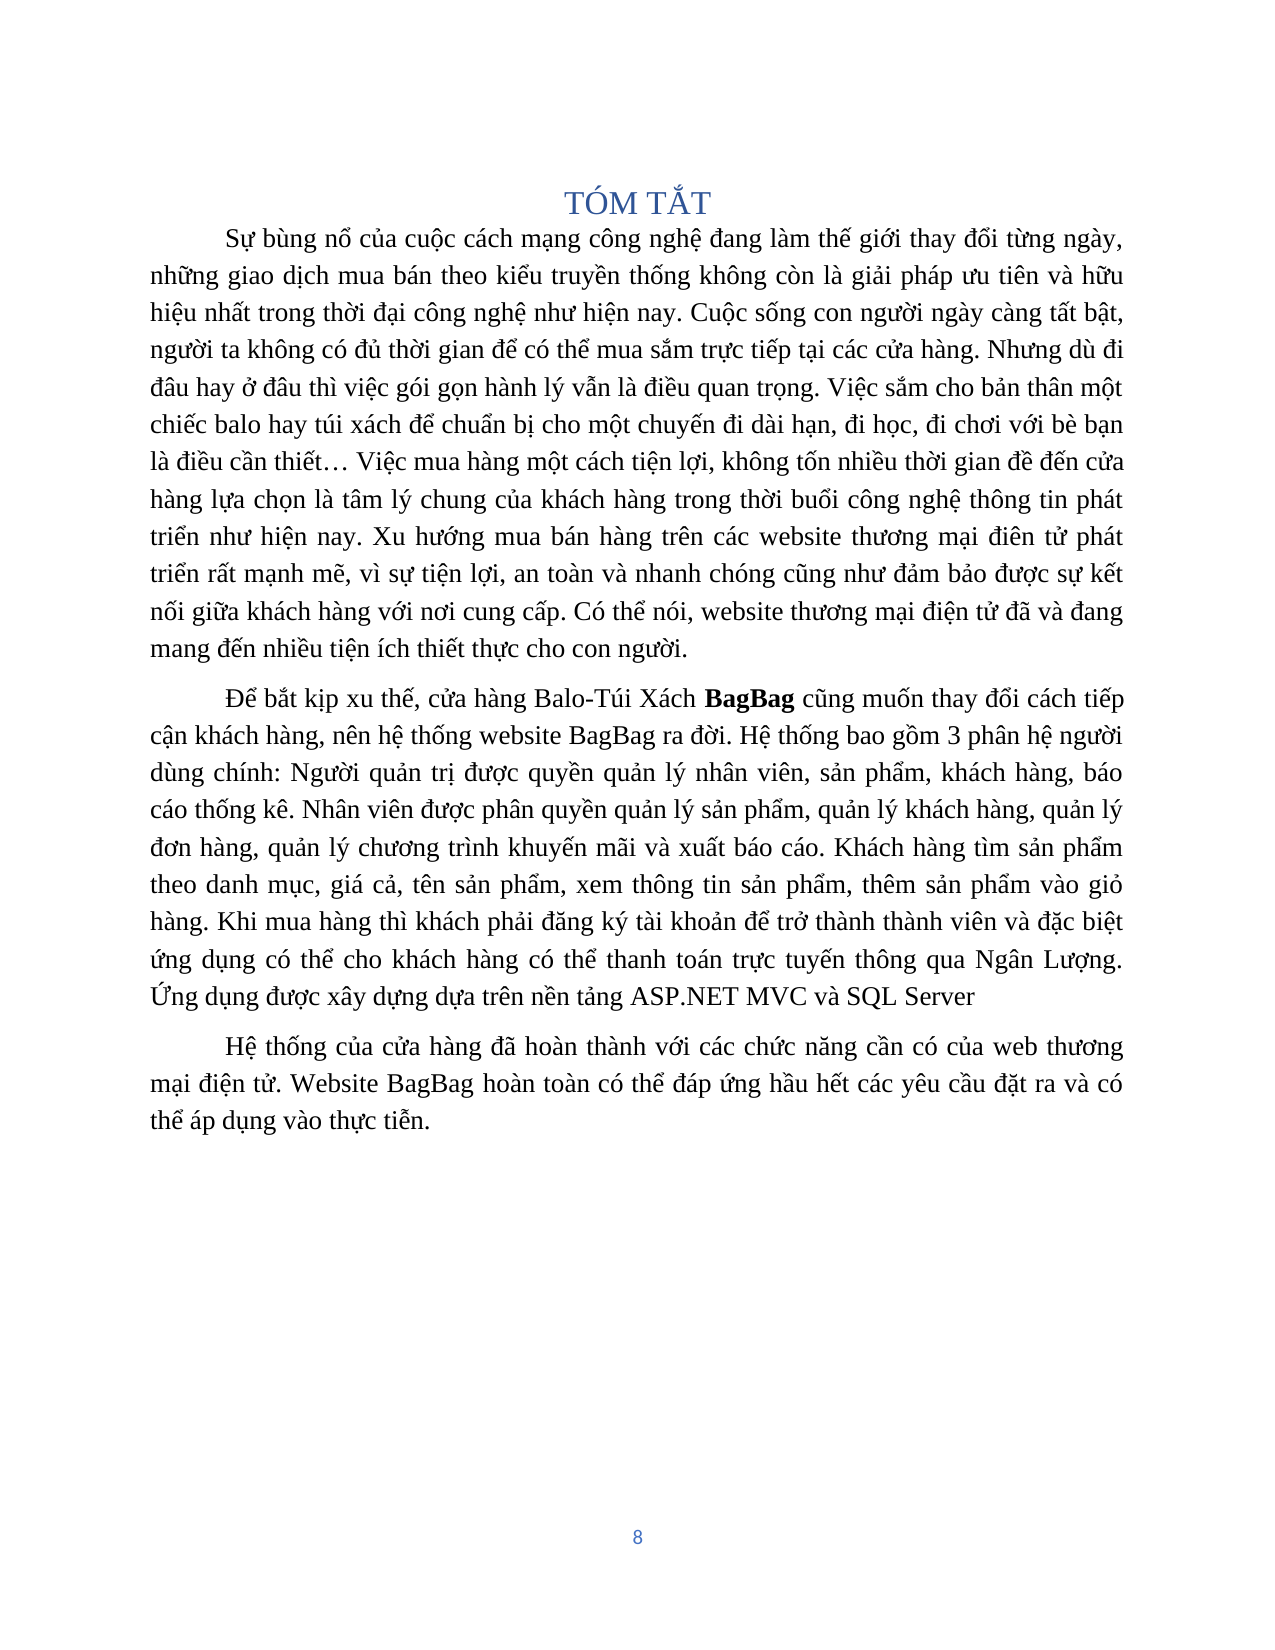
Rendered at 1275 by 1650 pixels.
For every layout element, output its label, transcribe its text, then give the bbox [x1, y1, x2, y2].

text Hệ thống của cửa hàng đã hoàn thành với các chức năng cần có của web thương mại điện tử. Website BagBag hoàn toàn có thể đáp ứng hầu hết các yêu cầu đặt ra và có thể áp dụng vào thực tiễn. [150, 1030, 1125, 1136]
text Sự bùng nổ của cuộc cách mạng công nghệ đang làm thế giới thay đổi từng ngày, những giao dịch mua bán theo kiểu truyền thống không còn là giải pháp ưu tiên và hữu hiệu nhất trong thời đại công nghệ như hiện nay. Cuộc sống con người ngày càng tất bật, người ta không có đủ thời gian để có thể mua sắm trực tiếp tại các cửa hàng. Nhưng dù đi đâu hay ở đâu thì việc gói gọn hành lý vẫn là điều quan trọng. Việc sắm cho bản thân một chiếc balo hay túi xách để chuẩn bị cho một chuyến đi dài hạn, đi học, đi chơi với bè bạn là điều cần thiết… Việc mua hàng một cách tiện lợi, không tốn nhiều thời gian đề đến cửa hàng lựa chọn là tâm lý chung của khách hàng trong thời buổi công nghệ thông tin phát triển như hiện nay. Xu hướng mua bán hàng trên các website thương mại điên tử phát triển rất mạnh mẽ, vì sự tiện lợi, an toàn và nhanh chóng cũng như đảm bảo được sự kết nối giữa khách hàng với nơi cung cấp. Có thể nói, website thương mại điện tử đã và đang mang đến nhiều tiện ích thiết thực cho con người. [150, 222, 1125, 663]
text Để bắt kịp xu thế, cửa hàng Balo-Túi Xách BagBag cũng muốn thay đổi cách tiếp cận khách hàng, nên hệ thống website BagBag ra đời. Hệ thống bao gồm 3 phân hệ người dùng chính: Người quản trị được quyền quản lý nhân viên, sản phẩm, khách hàng, báo cáo thống kê. Nhân viên được phân quyền quản lý sản phẩm, quản lý khách hàng, quản lý đơn hàng, quản lý chương trình khuyến mãi và xuất báo cáo. Khách hàng tìm sản phẩm theo danh mục, giá cả, tên sản phẩm, xem thông tin sản phẩm, thêm sản phẩm vào giỏ hàng. Khi mua hàng thì khách phải đăng ký tài khoản để trở thành thành viên và đặc biệt ứng dụng có thể cho khách hàng có thể thanh toán trực tuyến thông qua Ngân Lượng. Ứng dụng được xây dựng dựa trên nền tảng ASP.NET MVC và SQL Server [150, 682, 1125, 1011]
subtitle TÓM TẮT [150, 183, 1125, 222]
